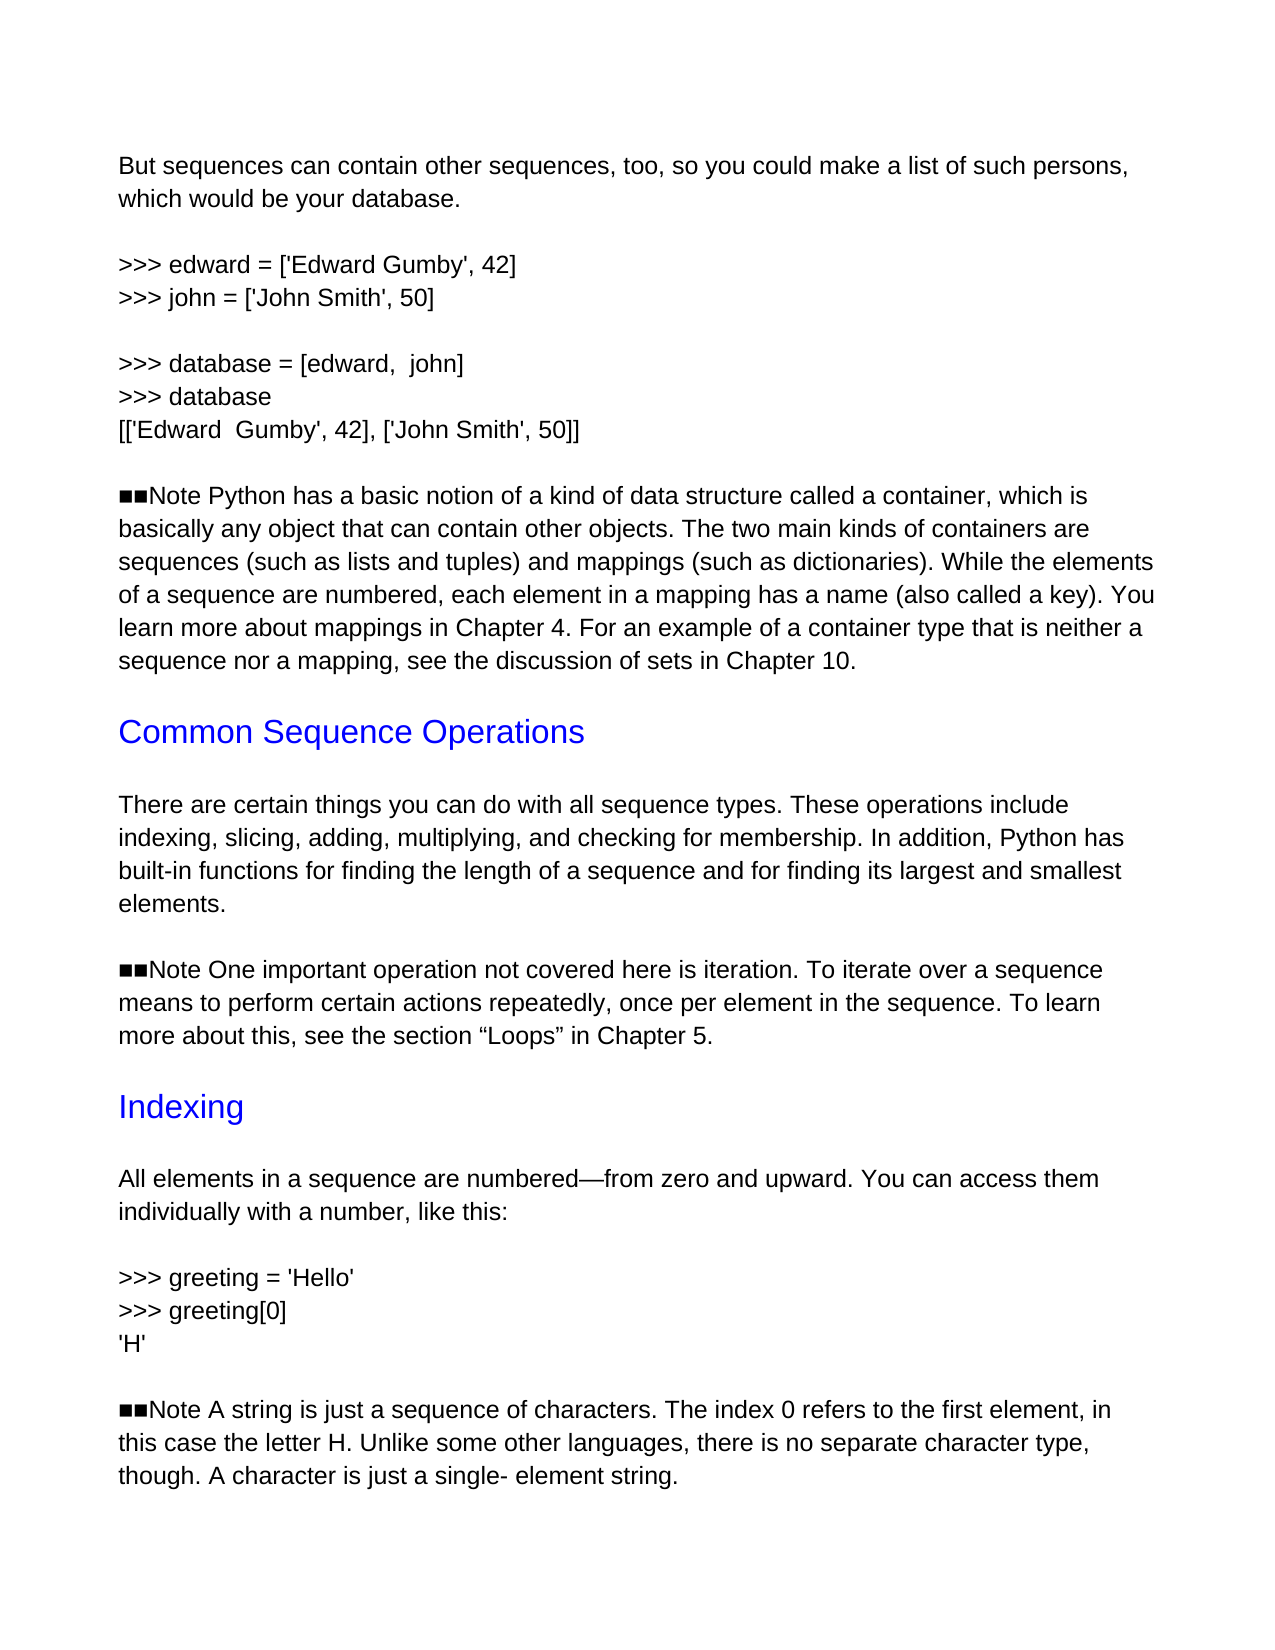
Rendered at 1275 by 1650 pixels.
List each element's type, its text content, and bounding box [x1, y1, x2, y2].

text >>> database [118, 382, 1157, 411]
text Common Sequence Operations [118, 712, 1157, 751]
text All elements in a sequence are numbered—from zero and upward. You can access them individually with a number, like this: [118, 1164, 1157, 1226]
text There are certain things you can do with all sequence types. These operations include indexing, slicing, adding, multiplying, and checking for membership. In addition, Python has built-in functions for finding the length of a sequence and for finding its largest and smallest elements. [118, 789, 1157, 917]
text Indexing [118, 1087, 1157, 1125]
text >>> john = ['John Smith', 50] [118, 283, 1157, 312]
text >>> edward = ['Edward Gumby', 42] [118, 250, 1157, 279]
text ■■Note Python has a basic notion of a kind of data structure called a container, which is basically any object that can contain other objects. The two main kinds of containers are sequences (such as lists and tuples) and mappings (such as dictionaries). While the elements of a sequence are numbered, each element in a mapping has a name (also called a key). You learn more about mappings in Chapter 4. For an example of a container type that is neither a sequence nor a mapping, see the discussion of sets in Chapter 10. [118, 481, 1157, 675]
text ■■Note A string is just a sequence of characters. The index 0 refers to the first element, in this case the letter H. Unlike some other languages, there is no separate character type, though. A character is just a single- element string. [118, 1395, 1157, 1490]
text ■■Note One important operation not covered here is iteration. To iterate over a sequence means to perform certain actions repeatedly, once per element in the sequence. To learn more about this, see the section “Loops” in Chapter 5. [118, 955, 1157, 1049]
text >>> greeting[0] [118, 1296, 1157, 1325]
text >>> database = [edward, john] [118, 349, 1157, 378]
text >>> greeting = 'Hello' [118, 1263, 1157, 1292]
text [['Edward Gumby', 42], ['John Smith', 50]] [118, 415, 1157, 444]
text 'H' [118, 1329, 1157, 1358]
text But sequences can contain other sequences, too, so you could make a list of such persons, which would be your database. [118, 151, 1157, 213]
